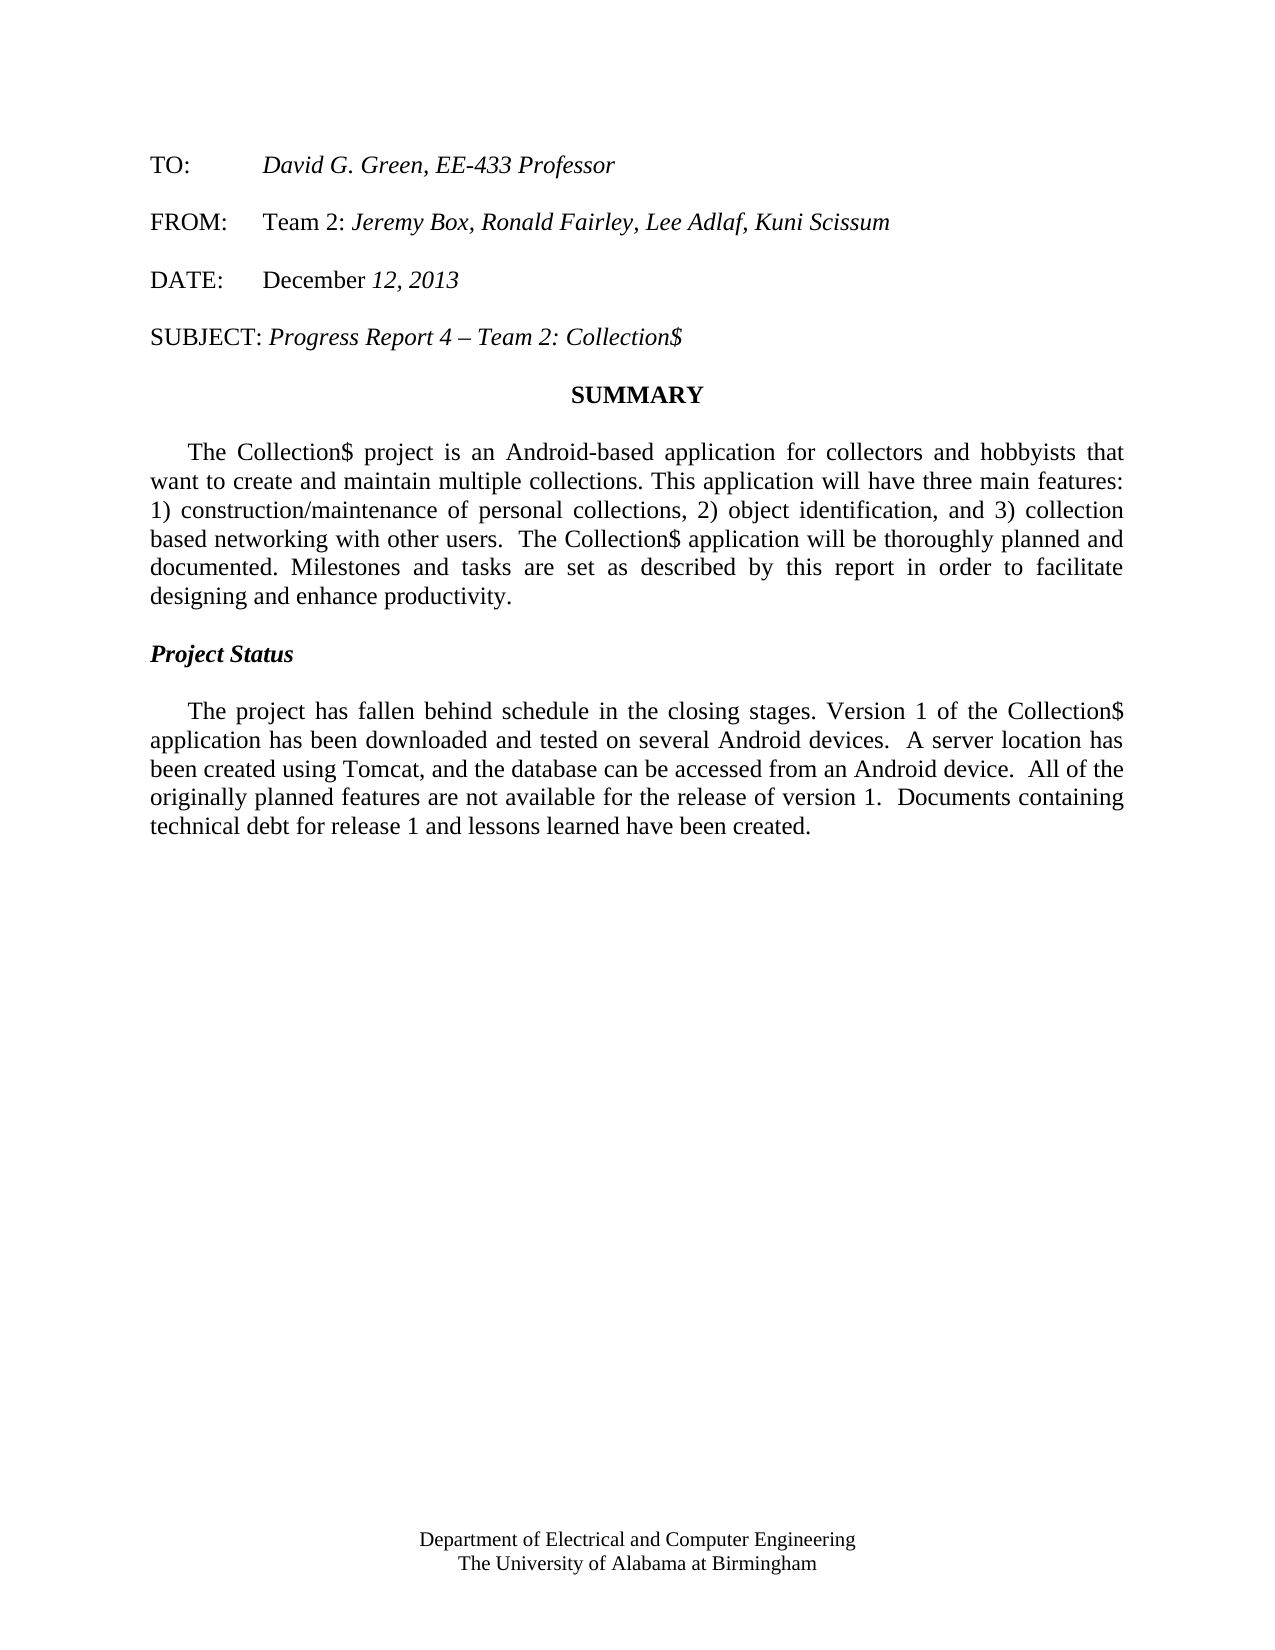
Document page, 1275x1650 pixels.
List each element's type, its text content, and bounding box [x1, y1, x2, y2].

text FROM: Team 2: Jeremy Box, Ronald Fairley, Lee Adlaf, Kuni Scissum [150, 207, 1125, 236]
text TO: David G. Green, EE-433 Professor [150, 150, 1125, 179]
text The project has fallen behind schedule in the closing stages. Version 1 of the Collection$ application has been downloaded and tested on several Android devices. A server location has been created using Tomcat, and the database can be accessed from an Android device. All of the originally planned features are not available for the release of version 1. Documents containing technical debt for release 1 and lessons learned have been created. [150, 696, 1125, 840]
subtitle Project Status [150, 639, 1125, 667]
text Summary [150, 380, 1125, 409]
text DATE: December 12, 2013 [150, 265, 1125, 294]
text The Collection$ project is an Android-based application for collectors and hobbyists that want to create and maintain multiple collections. This application will have three main features: 1) construction/maintenance of personal collections, 2) object identification, and 3) collection based networking with other users. The Collection$ application will be thoroughly planned and documented. Milestones and tasks are set as described by this report in order to facilitate designing and enhance productivity. [150, 437, 1125, 610]
text SUBJECT: Progress Report 4 – Team 2: Collection$ [150, 322, 1125, 351]
